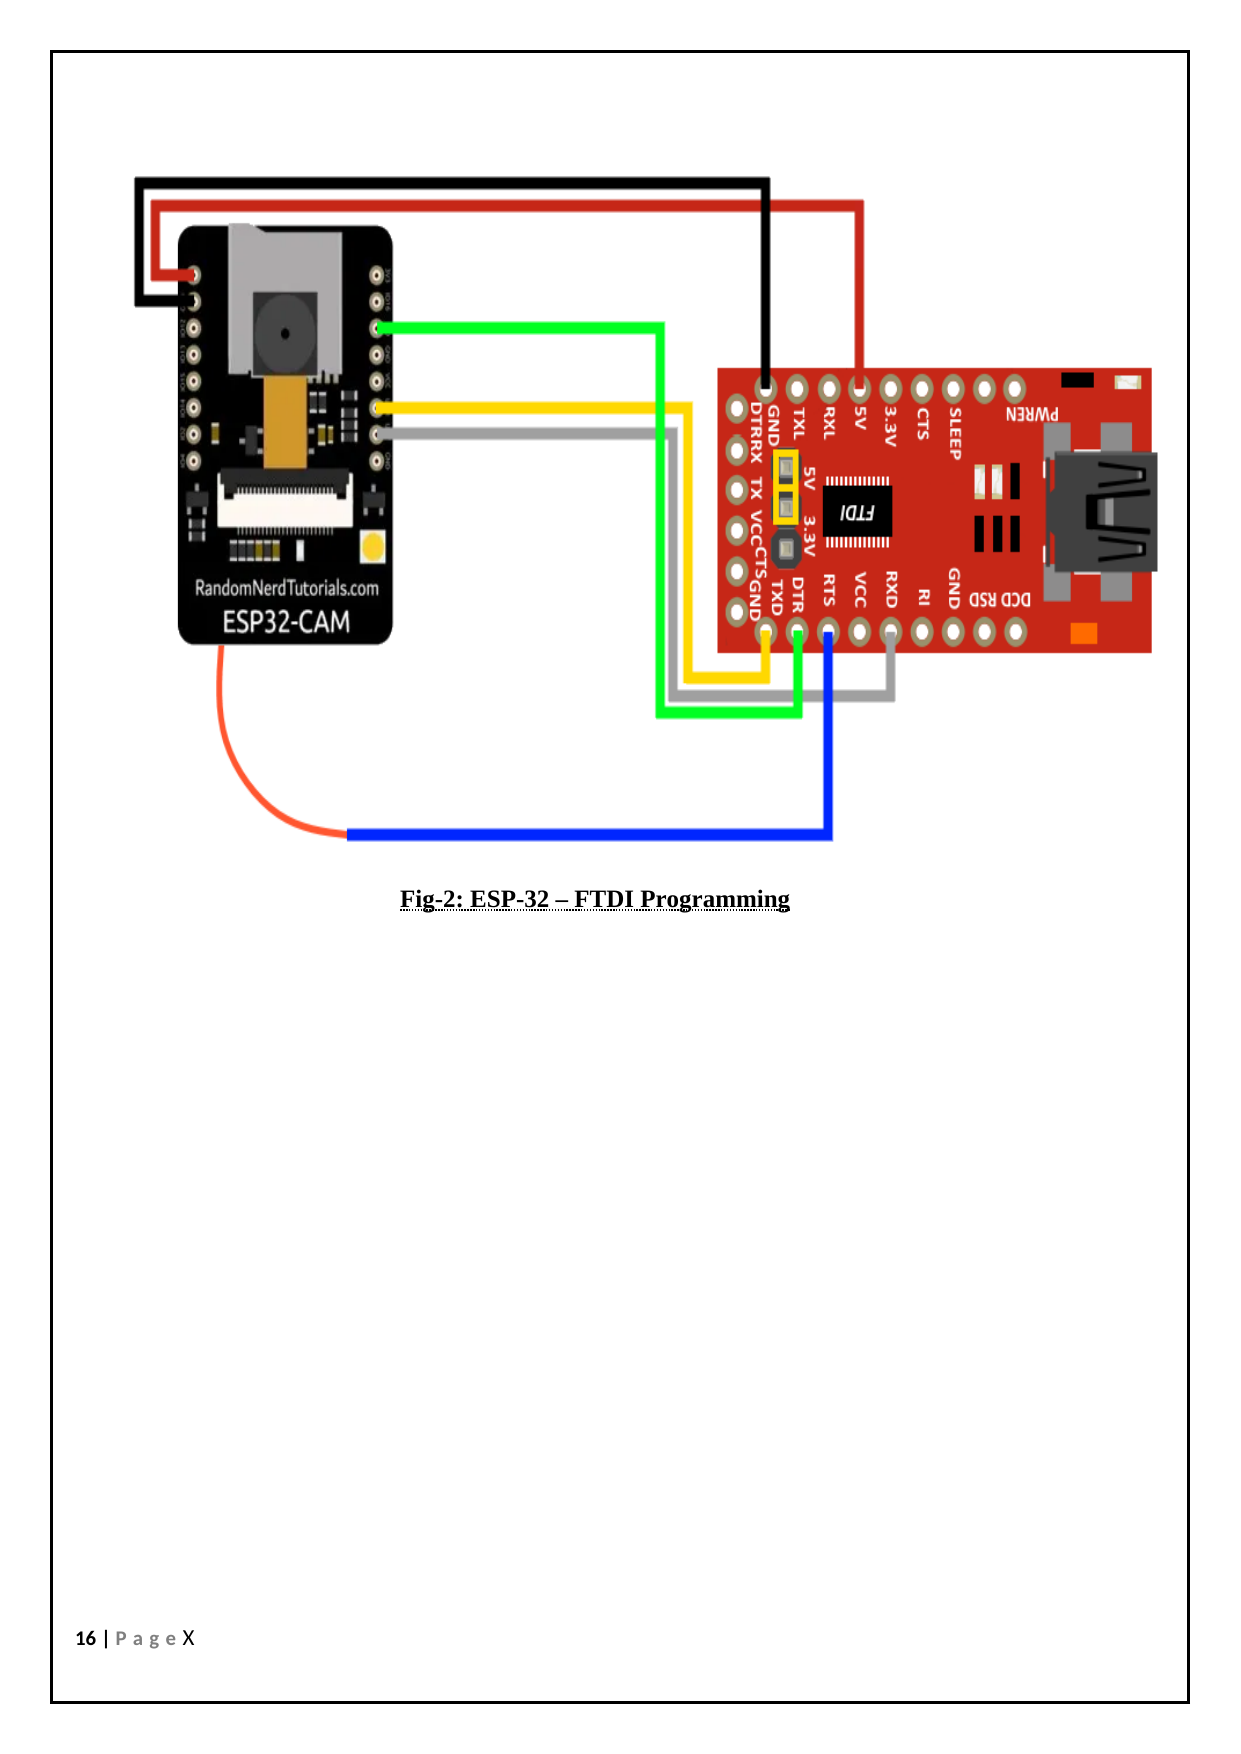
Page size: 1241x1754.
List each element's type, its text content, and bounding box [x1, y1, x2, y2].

picture [112, 152, 1168, 866]
text Fig-2: ESP-32 – FTDI Programming [112, 884, 1165, 913]
